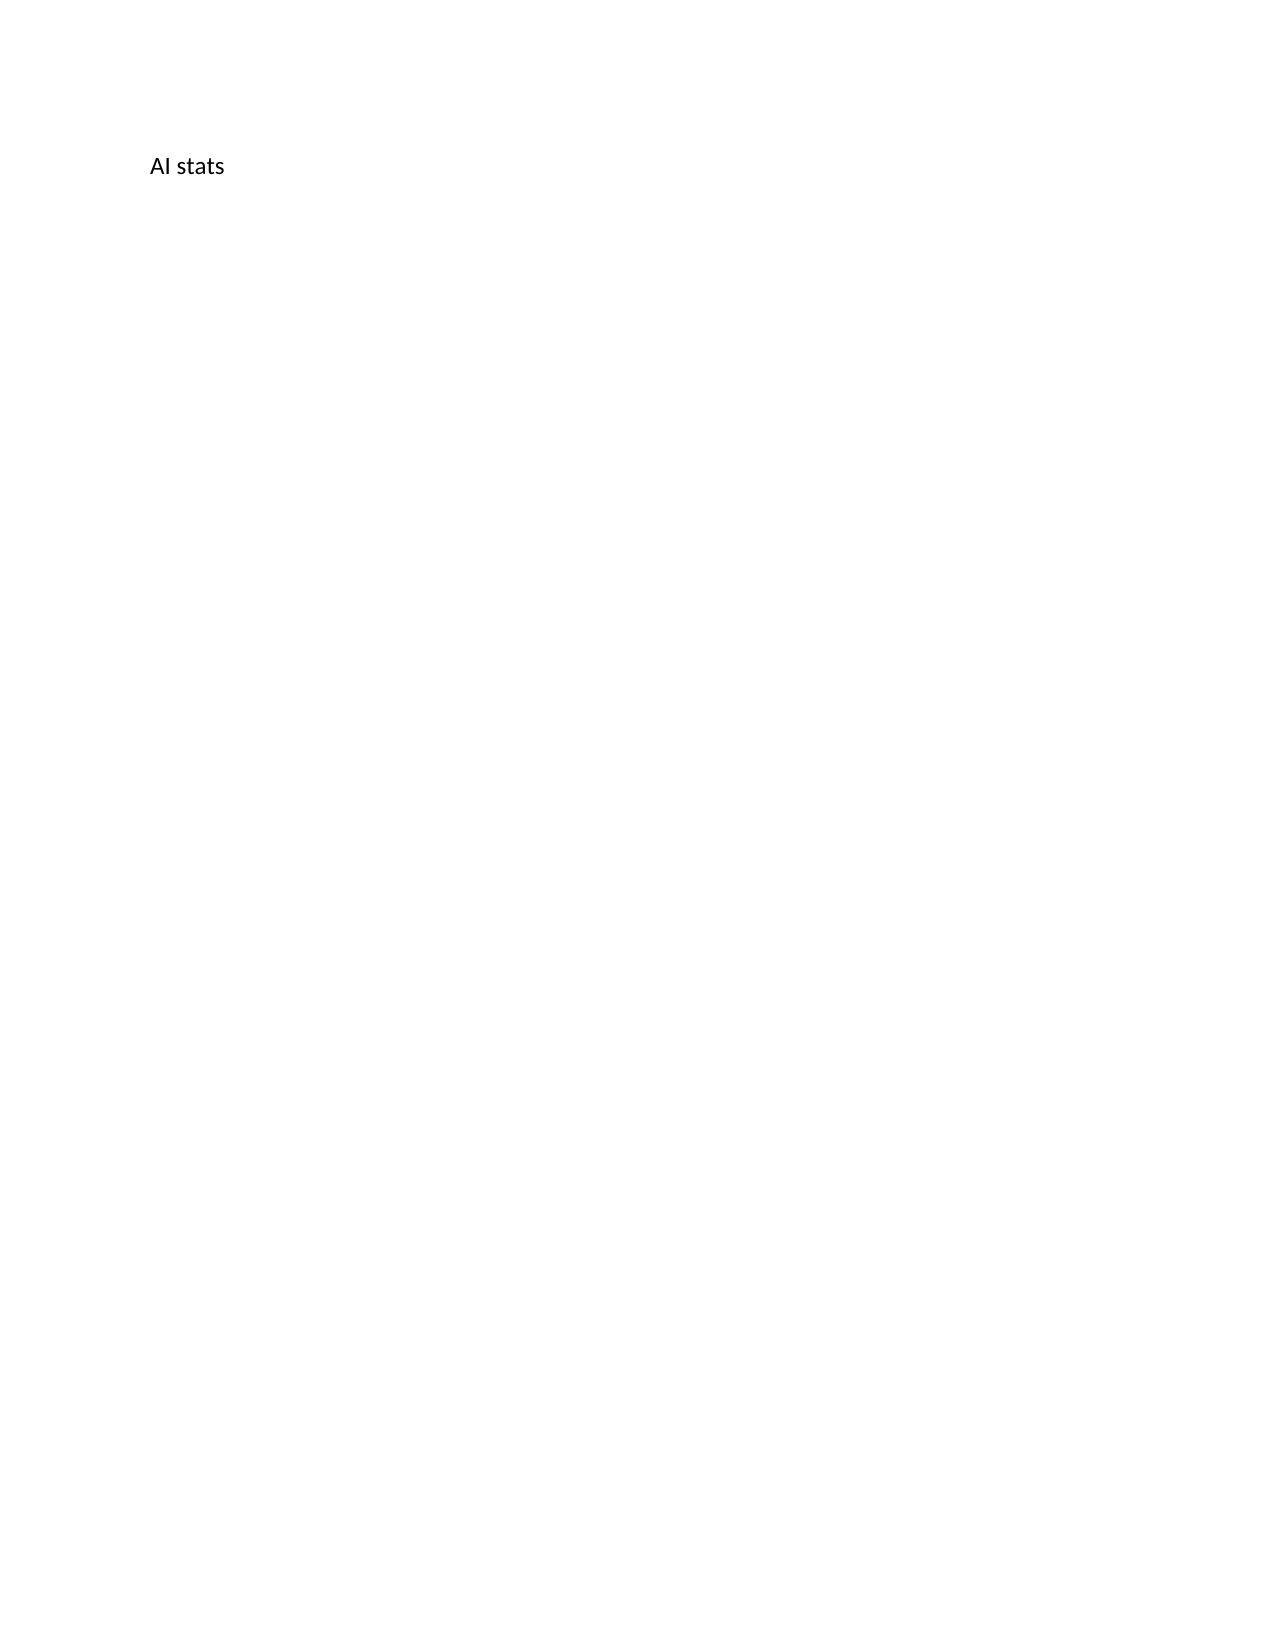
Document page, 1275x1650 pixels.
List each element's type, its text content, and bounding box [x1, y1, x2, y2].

text AI stats [150, 150, 1125, 181]
